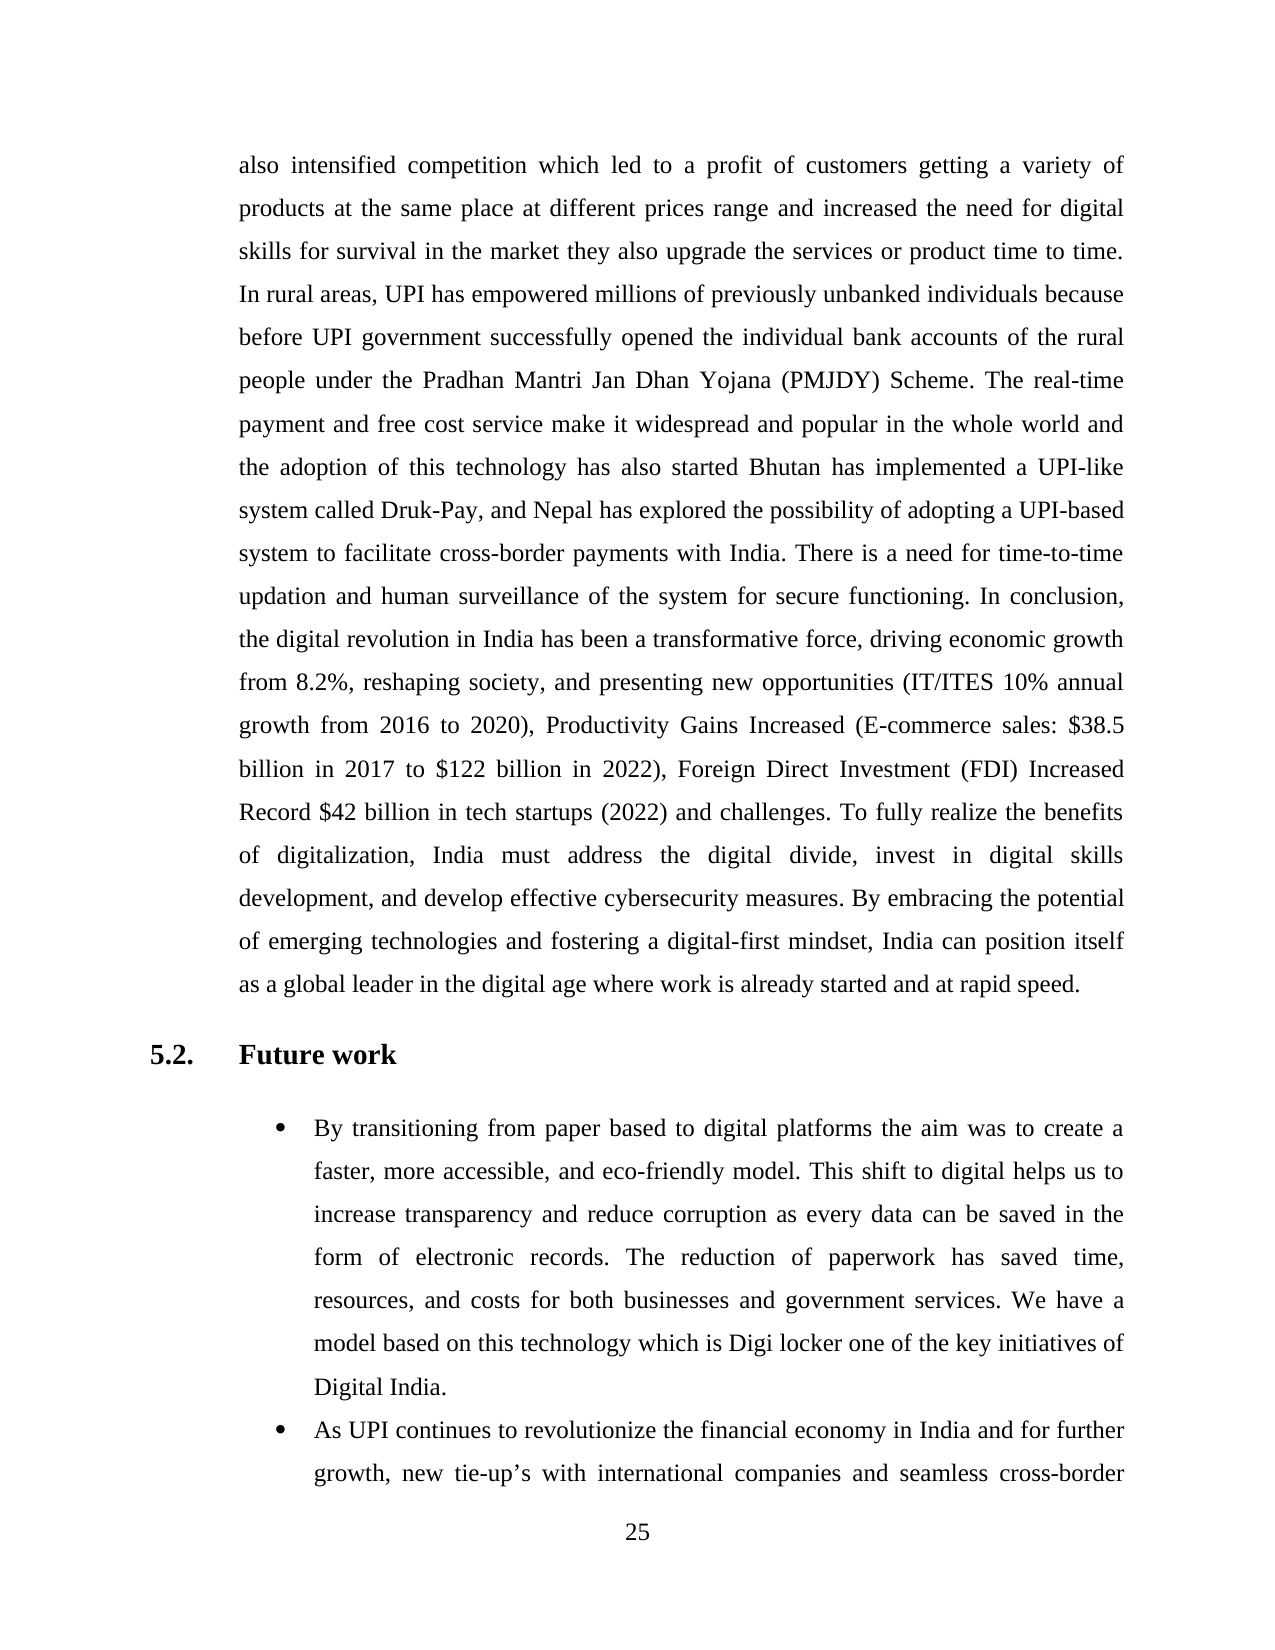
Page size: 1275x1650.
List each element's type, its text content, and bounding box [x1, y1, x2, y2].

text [239, 150, 1125, 998]
subtitle Future work [150, 1037, 1125, 1071]
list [276, 1415, 1125, 1487]
list By transitioning from paper based to digital platforms the aim was to create a faster, more accessible, and eco-friendly model. This shift to digital helps us to increase transparency and reduce corruption as every data can be saved in the form of electronic records. The reduction of paperwork has saved time, resources, and costs for both businesses and government services. We have a model based on this technology which is Digi locker one of the key initiatives of Digital India. [276, 1113, 1125, 1400]
